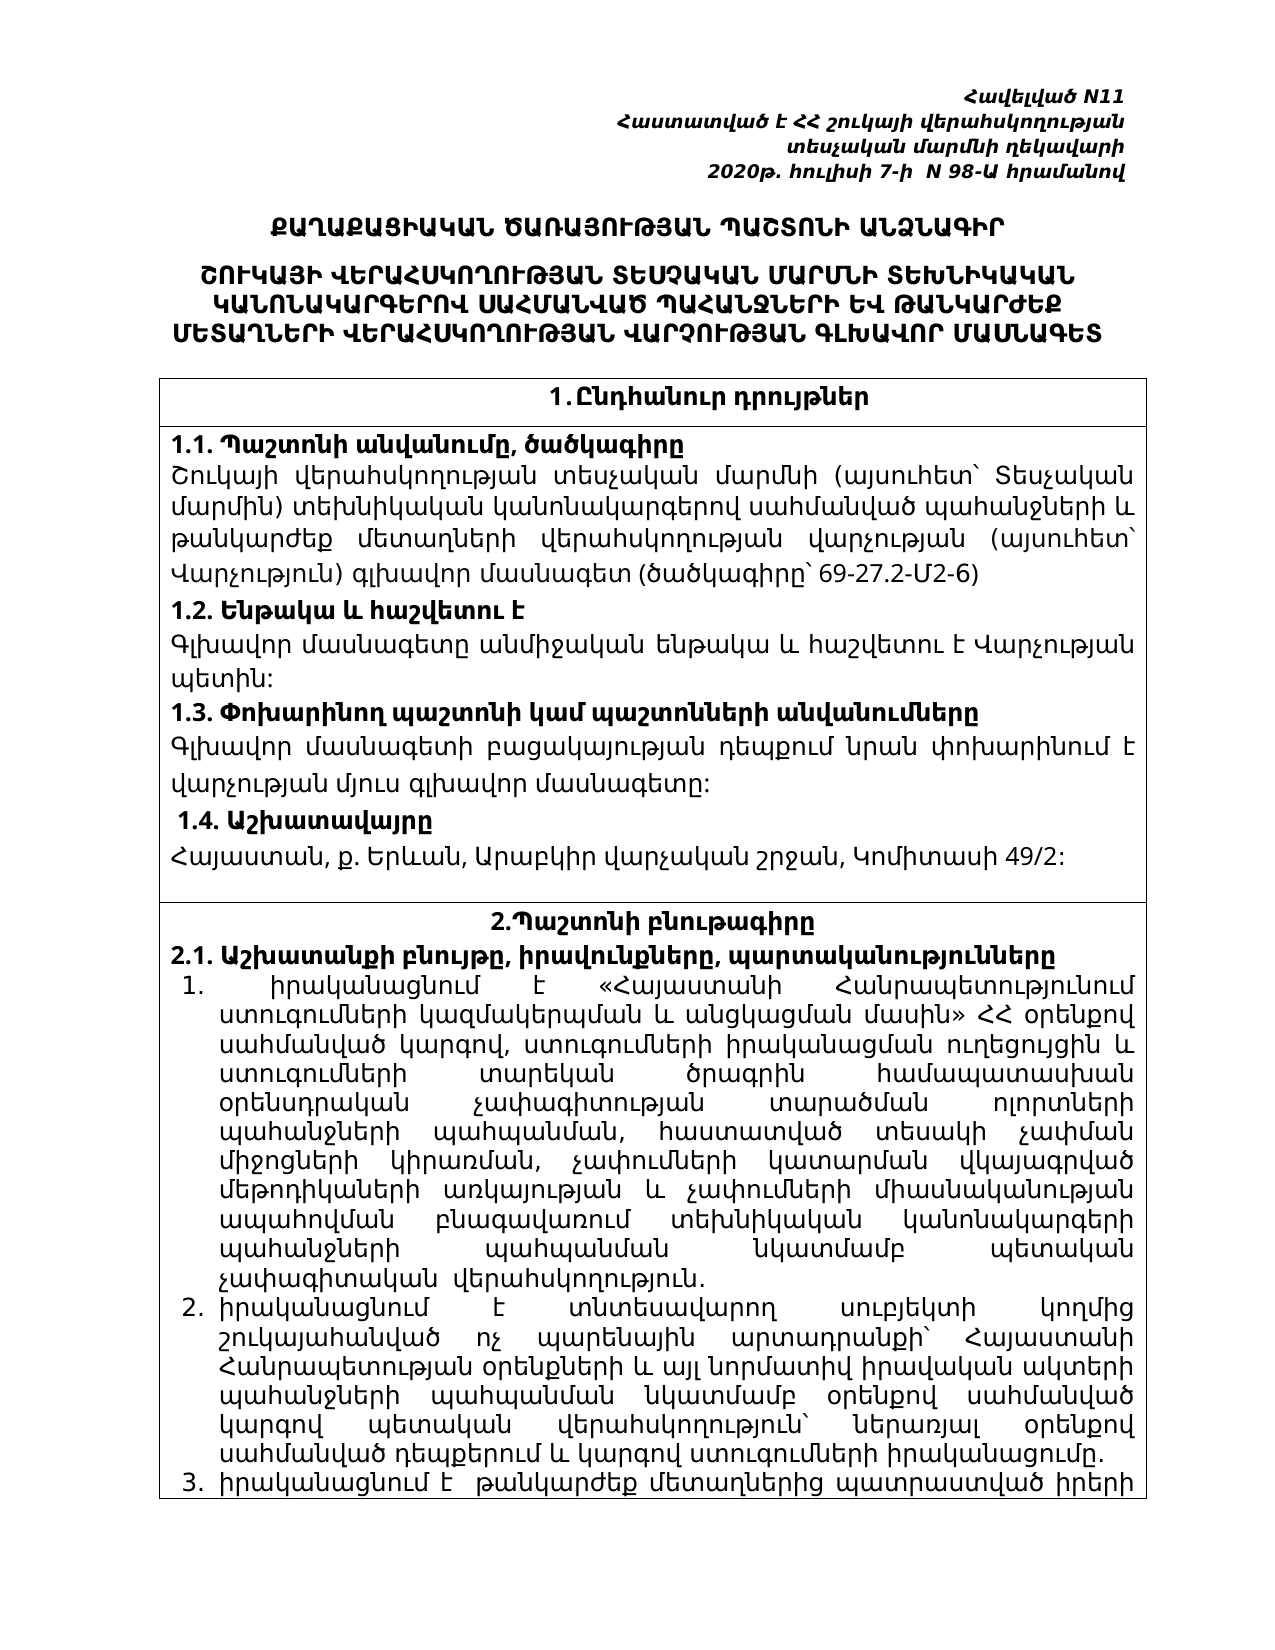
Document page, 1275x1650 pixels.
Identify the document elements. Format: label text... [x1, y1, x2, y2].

text Հավելված N11 [150, 86, 1125, 108]
text տեսչական մարմնի ղեկավարի [150, 136, 1125, 158]
table_header 1․Ընդհանուր դրույթներ [160, 379, 1146, 426]
table_cell 1.1. Պաշտոնի անվանումը, ծածկագիրը Շուկայի վերահսկողության տեսչական մարմնի (այսուհետ՝ Տեսչական մարմին) տեխնիկական կանոնակարգերով սահմանված պահանջների և թանկարժեք մետաղների վերահսկողության վարչության (այսուհետ՝ Վարչություն) գլխավոր մասնագետ (ծածկագիրը՝ 69-27.2-Մ2-6) 1.2. Ենթակա և հաշվետու է Գլխավոր մասնագետը անմիջական ենթակա և հաշվետու է Վարչության պետին: 1.3. Փոխարինող պաշտոնի կամ պաշտոնների անվանումները Գլխավոր մասնագետի բացակայության դեպքում նրան փոխարինում է վարչության մյուս գլխավոր մասնագետը: 1.4. Աշխատավայրը Հայաստան, ք. Երևան, Արաբկիր վարչական շրջան, Կոմիտասի 49/2: [160, 427, 1146, 902]
text ՔԱՂԱՔԱՑԻԱԿԱՆ ԾԱՌԱՅՈՒԹՅԱՆ ՊԱՇՏՈՆԻ ԱՆՁՆԱԳԻՐ [150, 213, 1125, 242]
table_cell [160, 903, 1146, 1498]
text Հաստատված է ՀՀ շուկայի վերահսկողության [150, 111, 1125, 133]
text 2020թ. հուլիսի 7-ի N 98-Ա հրամանով [150, 161, 1125, 183]
text ՇՈՒԿԱՅԻ ՎԵՐԱՀՍԿՈՂՈՒԹՅԱՆ ՏԵՍՉԱԿԱՆ ՄԱՐՄՆԻ ՏԵԽՆԻԿԱԿԱՆ ԿԱՆՈՆԱԿԱՐԳԵՐՈՎ ՍԱՀՄԱՆՎԱԾ ՊԱՀԱՆՋՆԵՐԻ ԵՎ ԹԱՆԿԱՐԺԵՔ ՄԵՏԱՂՆԵՐԻ ՎԵՐԱՀՍԿՈՂՈՒԹՅԱՆ ՎԱՐՉՈՒԹՅԱՆ ԳԼԽԱՎՈՐ ՄԱՍՆԱԳԵՏ [150, 261, 1125, 348]
